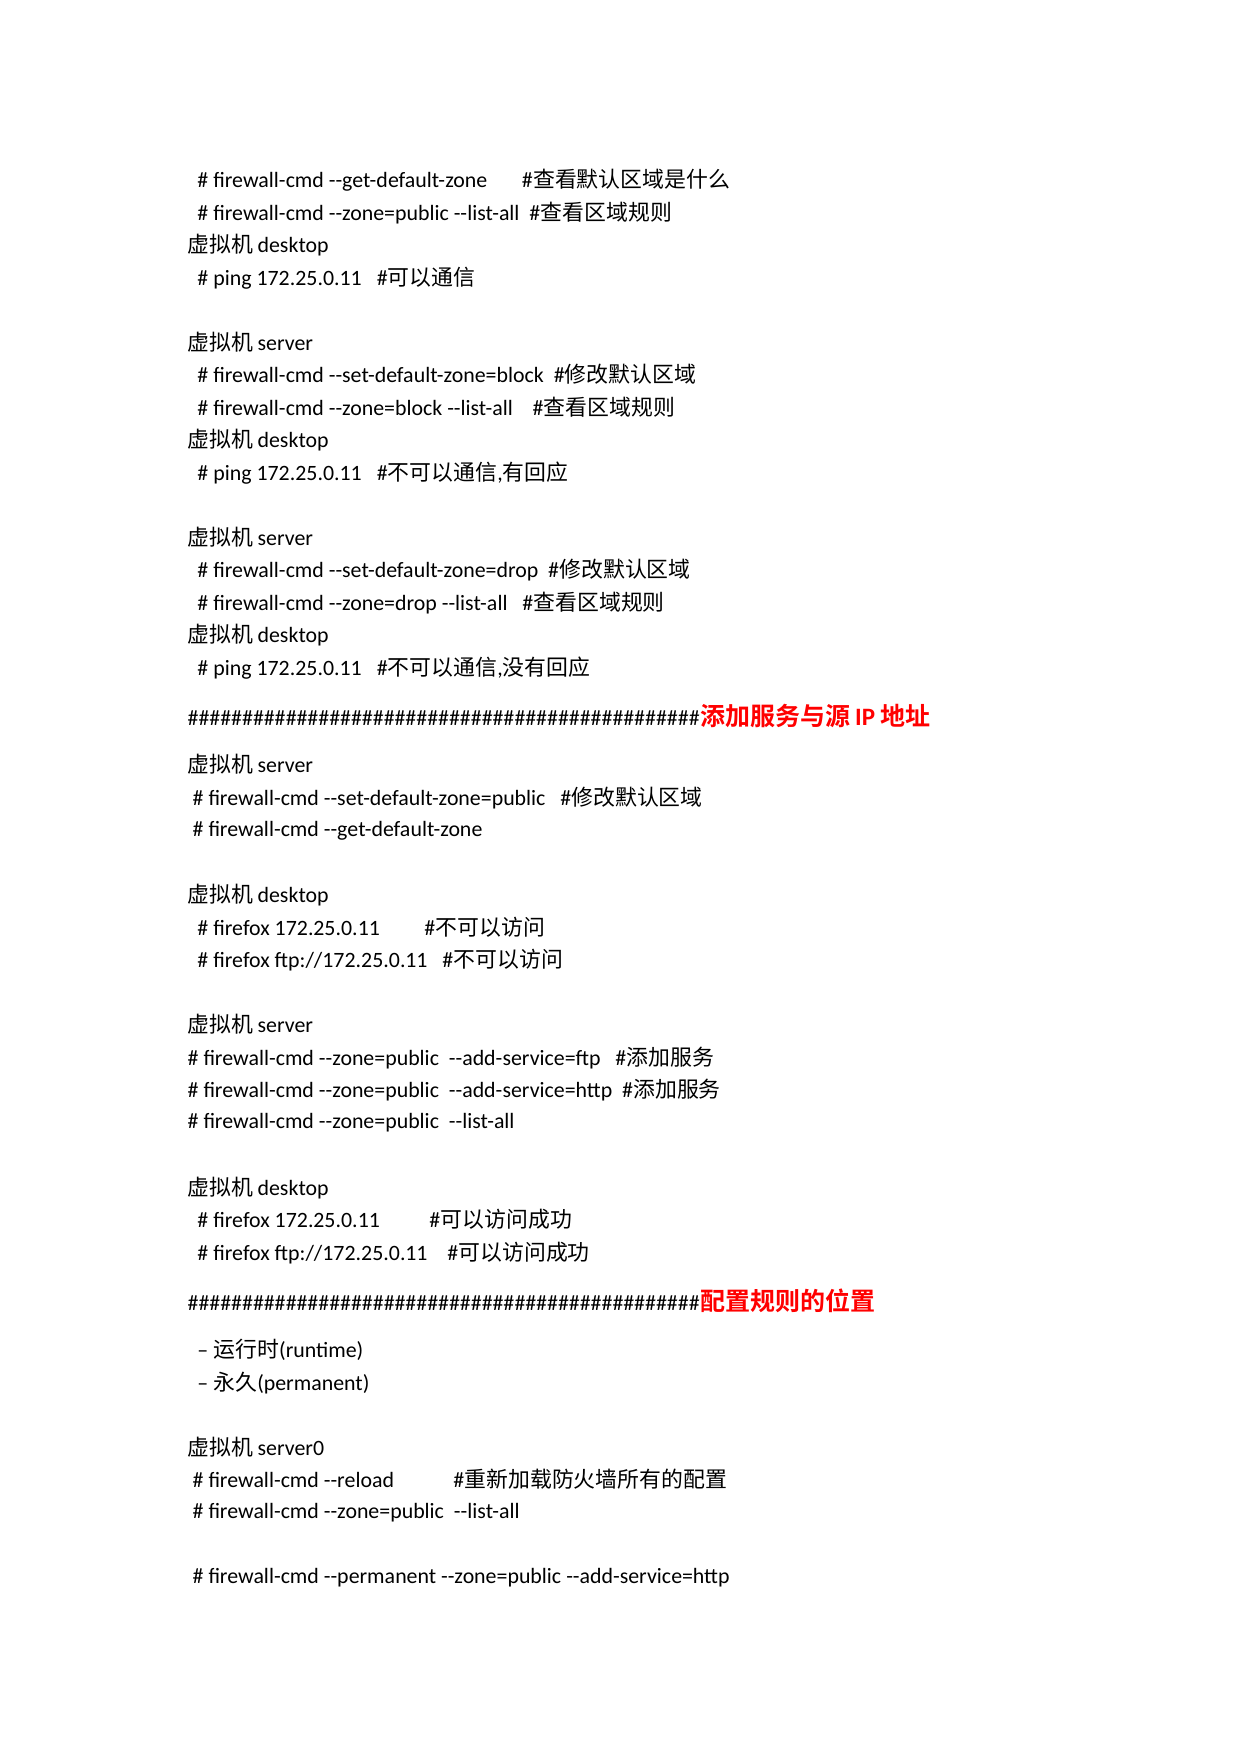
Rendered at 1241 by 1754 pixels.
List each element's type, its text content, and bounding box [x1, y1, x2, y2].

text # ping 172.25.0.11 #不可以通信,没有回应 [187, 649, 1053, 682]
text # firefox ftp://172.25.0.11 #可以访问成功 [187, 1234, 1053, 1267]
text # firefox ftp://172.25.0.11 #不可以访问 [187, 942, 1053, 974]
text – 永久(permanent) [187, 1364, 1053, 1397]
text # firewall-cmd --set-default-zone=block #修改默认区域 [187, 357, 1053, 389]
text # ping 172.25.0.11 #不可以通信,有回应 [187, 454, 1053, 487]
text 虚拟机server [187, 1007, 1053, 1039]
text # firewall-cmd --zone=public --add-service=ftp #添加服务 [187, 1039, 1053, 1072]
text # firewall-cmd --zone=public --add-service=http #添加服务 [187, 1072, 1053, 1104]
text # firefox 172.25.0.11 #不可以访问 [187, 909, 1053, 942]
text # firewall-cmd --zone=block --list-all #查看区域规则 [187, 389, 1053, 422]
text 虚拟机desktop [187, 422, 1053, 454]
text # firewall-cmd --zone=public --list-all [187, 1104, 1053, 1137]
text # firewall-cmd --zone=public --list-all #查看区域规则 [187, 194, 1053, 227]
text # firewall-cmd --reload #重新加载防火墙所有的配置 [187, 1462, 1053, 1494]
text ###############################################添加服务与源IP地址 [187, 682, 1053, 747]
text # firewall-cmd --permanent --zone=public --add-service=http [187, 1559, 1053, 1592]
text 虚拟机desktop [187, 877, 1053, 909]
text # firewall-cmd --get-default-zone #查看默认区域是什么 [187, 162, 1053, 194]
text 虚拟机server [187, 519, 1053, 552]
text 虚拟机desktop [187, 617, 1053, 649]
text # firewall-cmd --zone=drop --list-all #查看区域规则 [187, 584, 1053, 617]
text 虚拟机server0 [187, 1429, 1053, 1462]
text 虚拟机desktop [187, 1169, 1053, 1202]
text # ping 172.25.0.11 #可以通信 [187, 259, 1053, 292]
text ###############################################配置规则的位置 [187, 1267, 1053, 1332]
text # firewall-cmd --get-default-zone [187, 812, 1053, 844]
text # firewall-cmd --zone=public --list-all [187, 1494, 1053, 1527]
text 虚拟机server [187, 747, 1053, 779]
text 虚拟机desktop [187, 227, 1053, 259]
text # firewall-cmd --set-default-zone=drop #修改默认区域 [187, 552, 1053, 584]
text – 运行时(runtime) [187, 1332, 1053, 1364]
text # firefox 172.25.0.11 #可以访问成功 [187, 1202, 1053, 1234]
text 虚拟机server [187, 324, 1053, 357]
text # firewall-cmd --set-default-zone=public #修改默认区域 [187, 779, 1053, 812]
